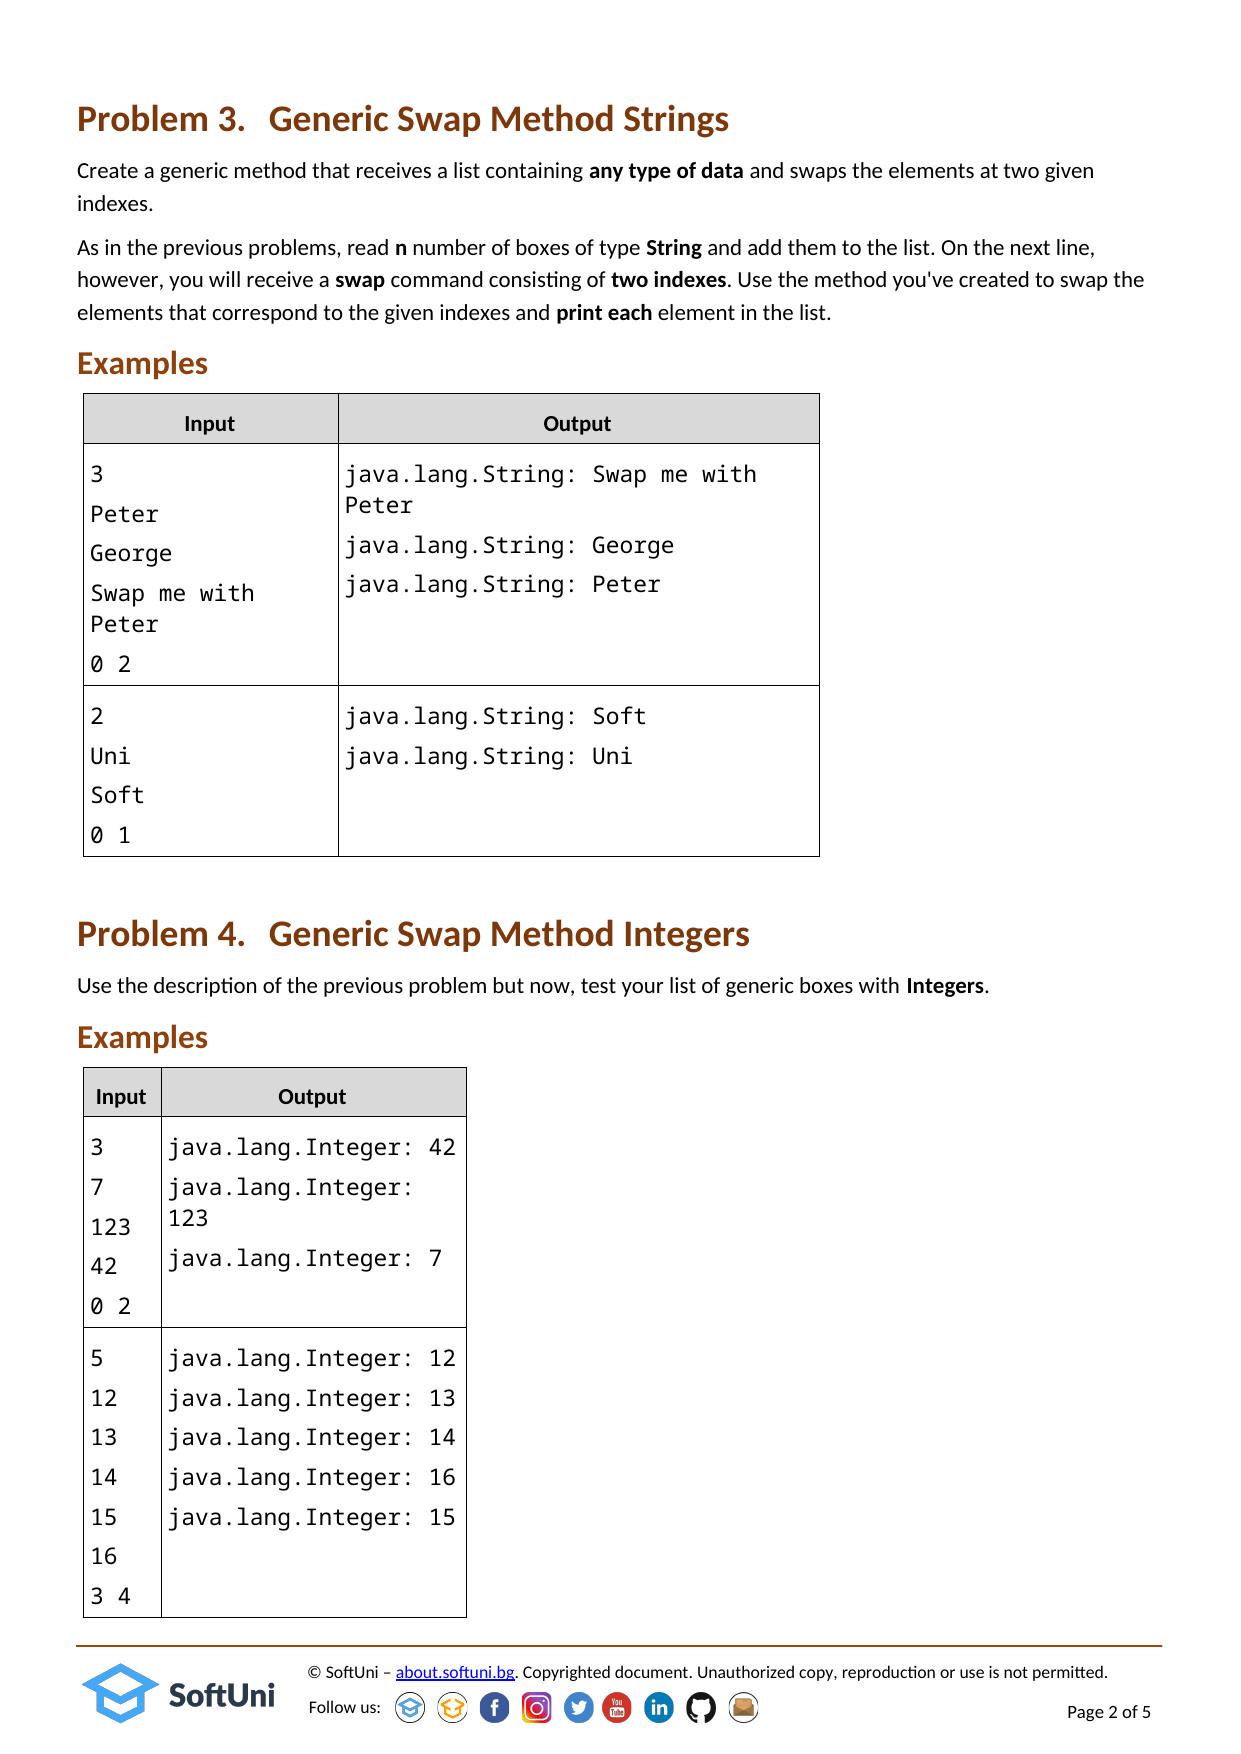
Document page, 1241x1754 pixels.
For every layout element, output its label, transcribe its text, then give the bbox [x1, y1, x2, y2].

text Create a generic method that receives a list containing any type of data and swaps the elements at two given indexes. [77, 156, 1163, 217]
table_cell java.lang.Integer: 12 java.lang.Integer: 13 java.lang.Integer: 14 java.lang.Integer: 16 java.lang.Integer: 15 [162, 1328, 466, 1617]
table_cell 3 Peter George Swap me with Peter 0 2 [84, 444, 338, 685]
subtitle Examples [77, 342, 1163, 383]
table_cell 2 Uni Soft 0 1 [84, 686, 338, 856]
picture [644, 1714, 653, 1723]
picture [658, 1705, 667, 1714]
table_cell 3 7 123 42 0 2 [84, 1117, 161, 1327]
picture [75, 1658, 281, 1729]
table_header Output [339, 394, 819, 443]
picture [479, 1692, 510, 1723]
text Use the description of the previous problem but now, test your list of generic boxes with Integers. [77, 971, 1163, 999]
text As in the previous problems, read n number of boxes of type String and add them to the list. On the next line, however, you will receive a swap command consisting of two indexes. Use the method you've created to swap the elements that correspond to the given indexes and print each element in the list. [77, 233, 1163, 326]
subtitle Generic Swap Method Integers [77, 910, 1163, 956]
picture [564, 1692, 594, 1723]
picture [395, 1692, 425, 1723]
picture [728, 1692, 759, 1723]
picture [665, 1692, 674, 1701]
picture [665, 1714, 674, 1723]
table_header Output [162, 1068, 466, 1116]
picture [686, 1692, 716, 1723]
table_header Input [84, 394, 338, 443]
picture [522, 1692, 552, 1723]
picture [644, 1692, 653, 1701]
picture [602, 1692, 632, 1723]
table_cell java.lang.String: Soft java.lang.String: Uni [339, 686, 819, 856]
subtitle Examples [77, 1016, 1163, 1056]
table_header Input [84, 1068, 161, 1116]
picture [437, 1692, 468, 1723]
table_cell java.lang.String: Swap me with Peter java.lang.String: George java.lang.String: Peter [339, 444, 819, 685]
subtitle Generic Swap Method Strings [77, 95, 1163, 141]
table_cell 5 12 13 14 15 16 3 4 [84, 1328, 161, 1617]
table_cell java.lang.Integer: 42 java.lang.Integer: 123 java.lang.Integer: 7 [162, 1117, 466, 1327]
